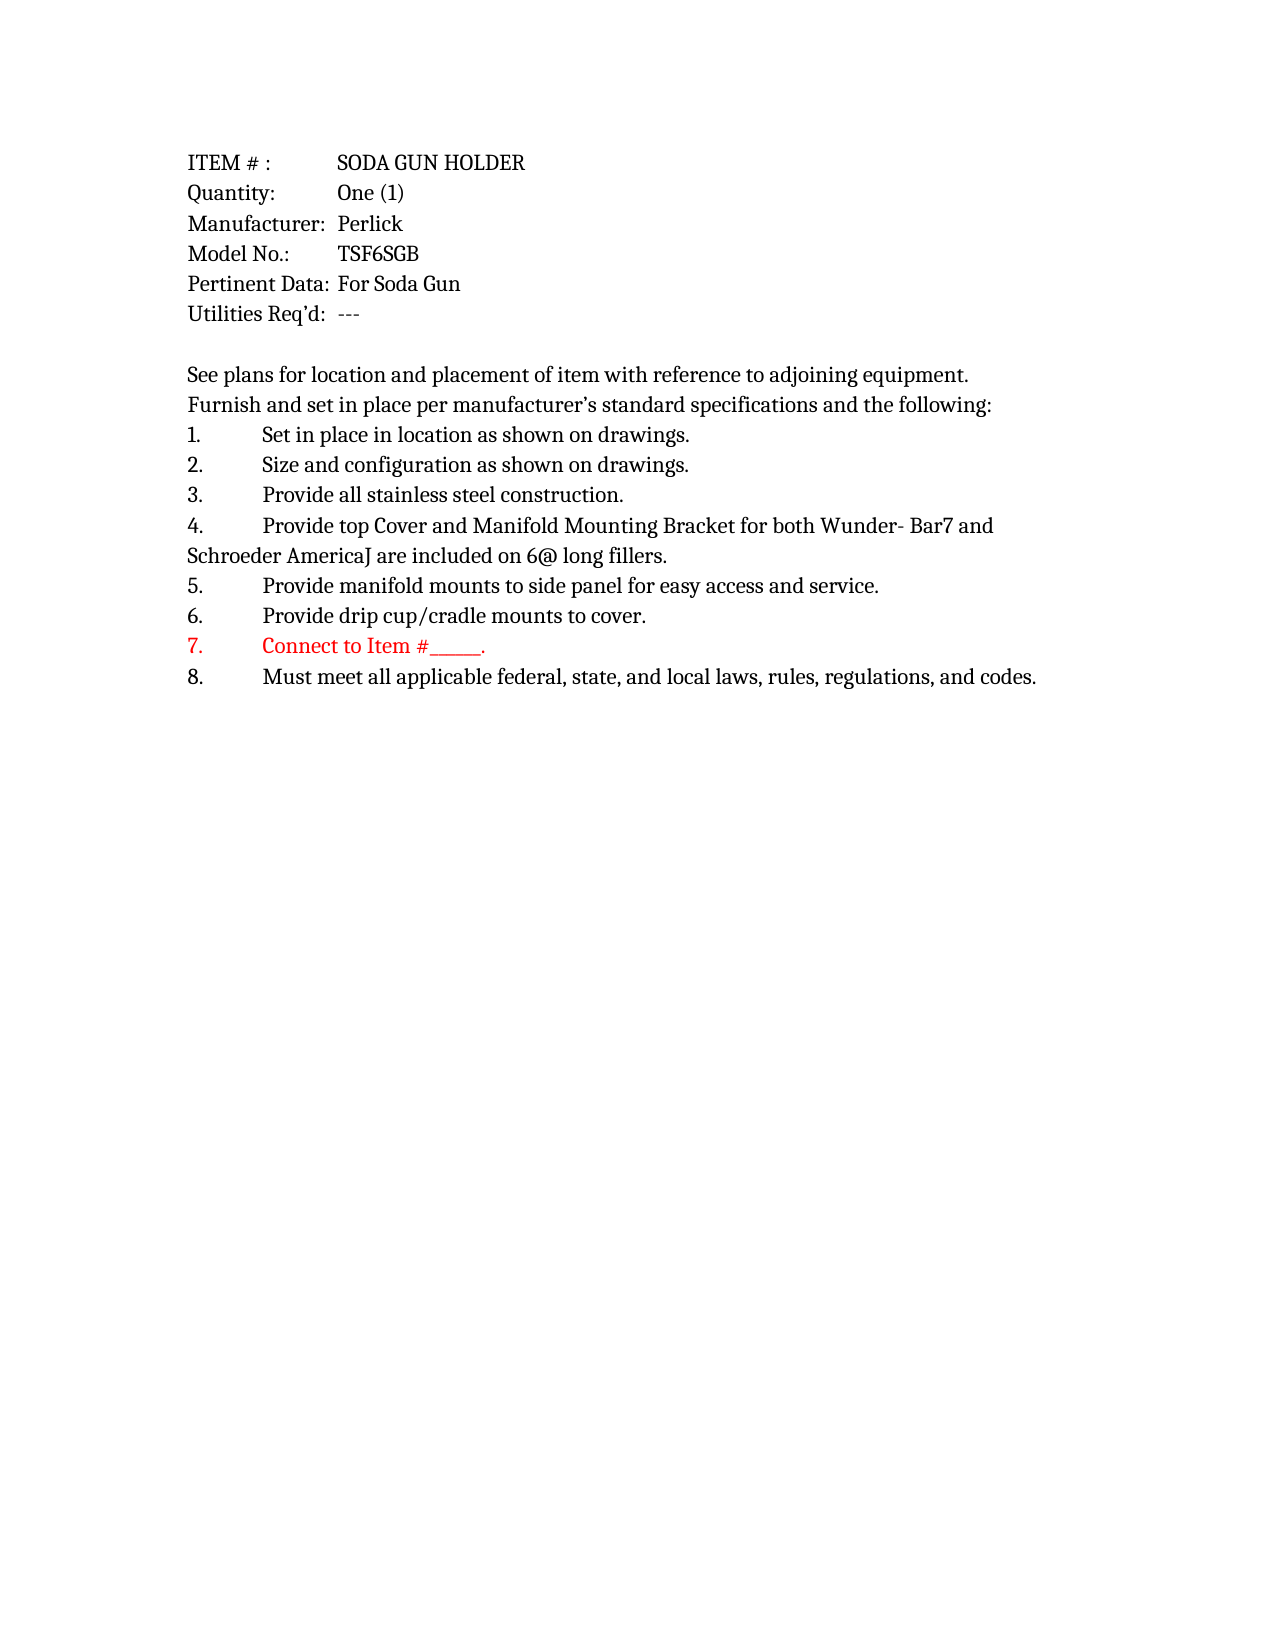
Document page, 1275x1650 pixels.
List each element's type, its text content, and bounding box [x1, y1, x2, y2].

text ITEM # : SODA GUN HOLDER Quantity: One (1) Manufacturer: Perlick Model No.: TSF6SGB Pertinent Data: For Soda Gun Utilities Req’d: --- See plans for location and placement of item with reference to adjoining equipment. Furnish and set in place per manufacturer’s standard specifications and the following: 1. Set in place in location as shown on drawings. 2. Size and configuration as shown on drawings. 3. Provide all stainless steel construction. 4. Provide top Cover and Manifold Mounting Bracket for both Wunder- Bar7 and Schroeder AmericaJ are included on 6@ long fillers. 5. Provide manifold mounts to side panel for easy access and service. 6. Provide drip cup/cradle mounts to cover. 7. Connect to Item #______. 8. Must meet all applicable federal, state, and local laws, rules, regulations, and codes. [187, 150, 1087, 750]
